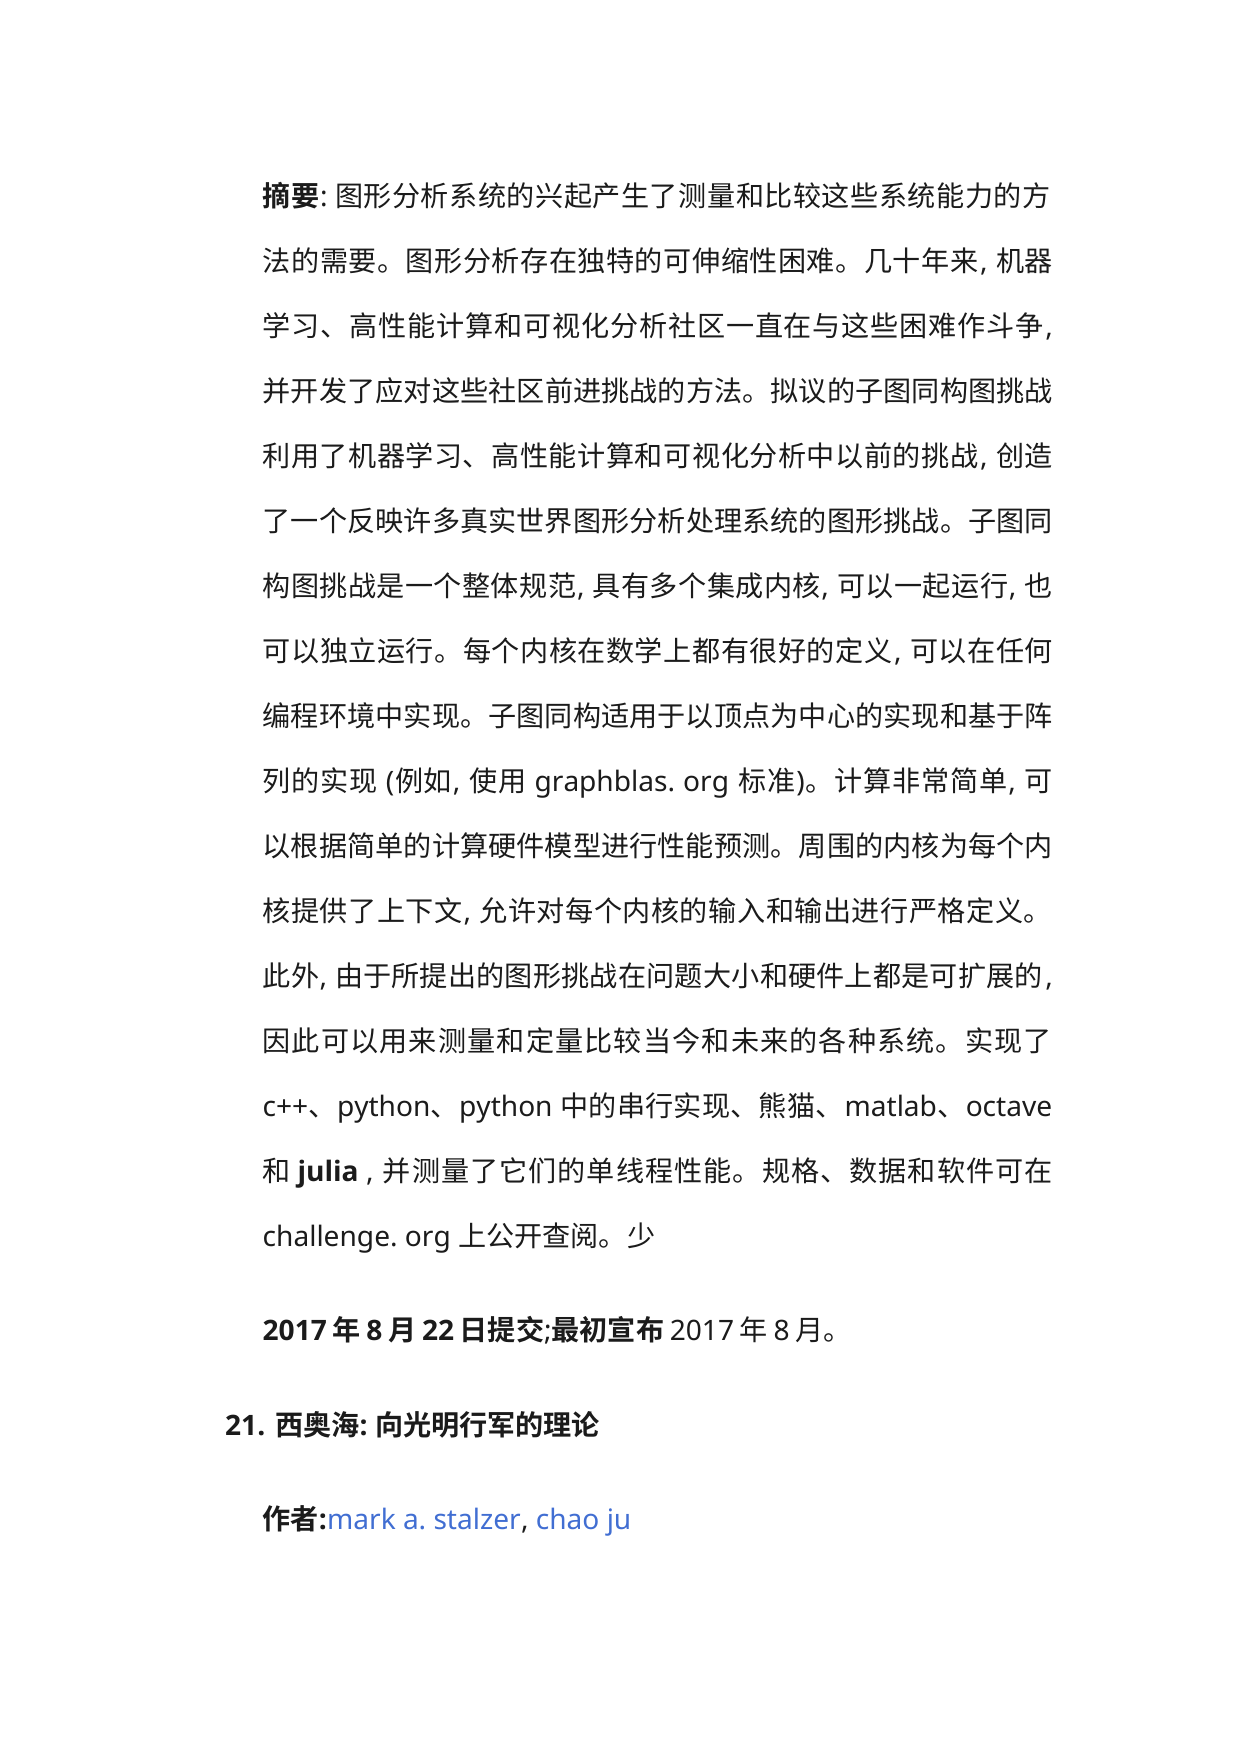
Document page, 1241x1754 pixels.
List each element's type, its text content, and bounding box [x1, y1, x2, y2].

text 摘要: 图形分析系统的兴起产生了测量和比较这些系统能力的方法的需要。图形分析存在独特的可伸缩性困难。几十年来, 机器学习、高性能计算和可视化分析社区一直在与这些困难作斗争, 并开发了应对这些社区前进挑战的方法。拟议的子图同构图挑战利用了机器学习、高性能计算和可视化分析中以前的挑战, 创造了一个反映许多真实世界图形分析处理系统的图形挑战。子图同构图挑战是一个整体规范, 具有多个集成内核, 可以一起运行, 也可以独立运行。每个内核在数学上都有很好的定义, 可以在任何编程环境中实现。子图同构适用于以顶点为中心的实现和基于阵列的实现 (例如, 使用 graphblas. org 标准)。计算非常简单, 可以根据简单的计算硬件模型进行性能预测。周围的内核为每个内核提供了上下文, 允许对每个内核的输入和输出进行严格定义。此外, 由于所提出的图形挑战在问题大小和硬件上都是可扩展的, 因此可以用来测量和定量比较当今和未来的各种系统。实现了 c++、python、python 中的串行实现、熊猫、matlab、octave 和julia , 并测量了它们的单线程性能。规格、数据和软件可在 challenge. org 上公开查阅。少 [262, 162, 1053, 1267]
text 作者:mark a. stalzer, chao ju [262, 1484, 1053, 1549]
list 西奥海: 向光明行军的理论 [225, 1390, 1053, 1455]
text 2017年8月22日提交;最初宣布2017年8月。 [262, 1296, 1053, 1361]
